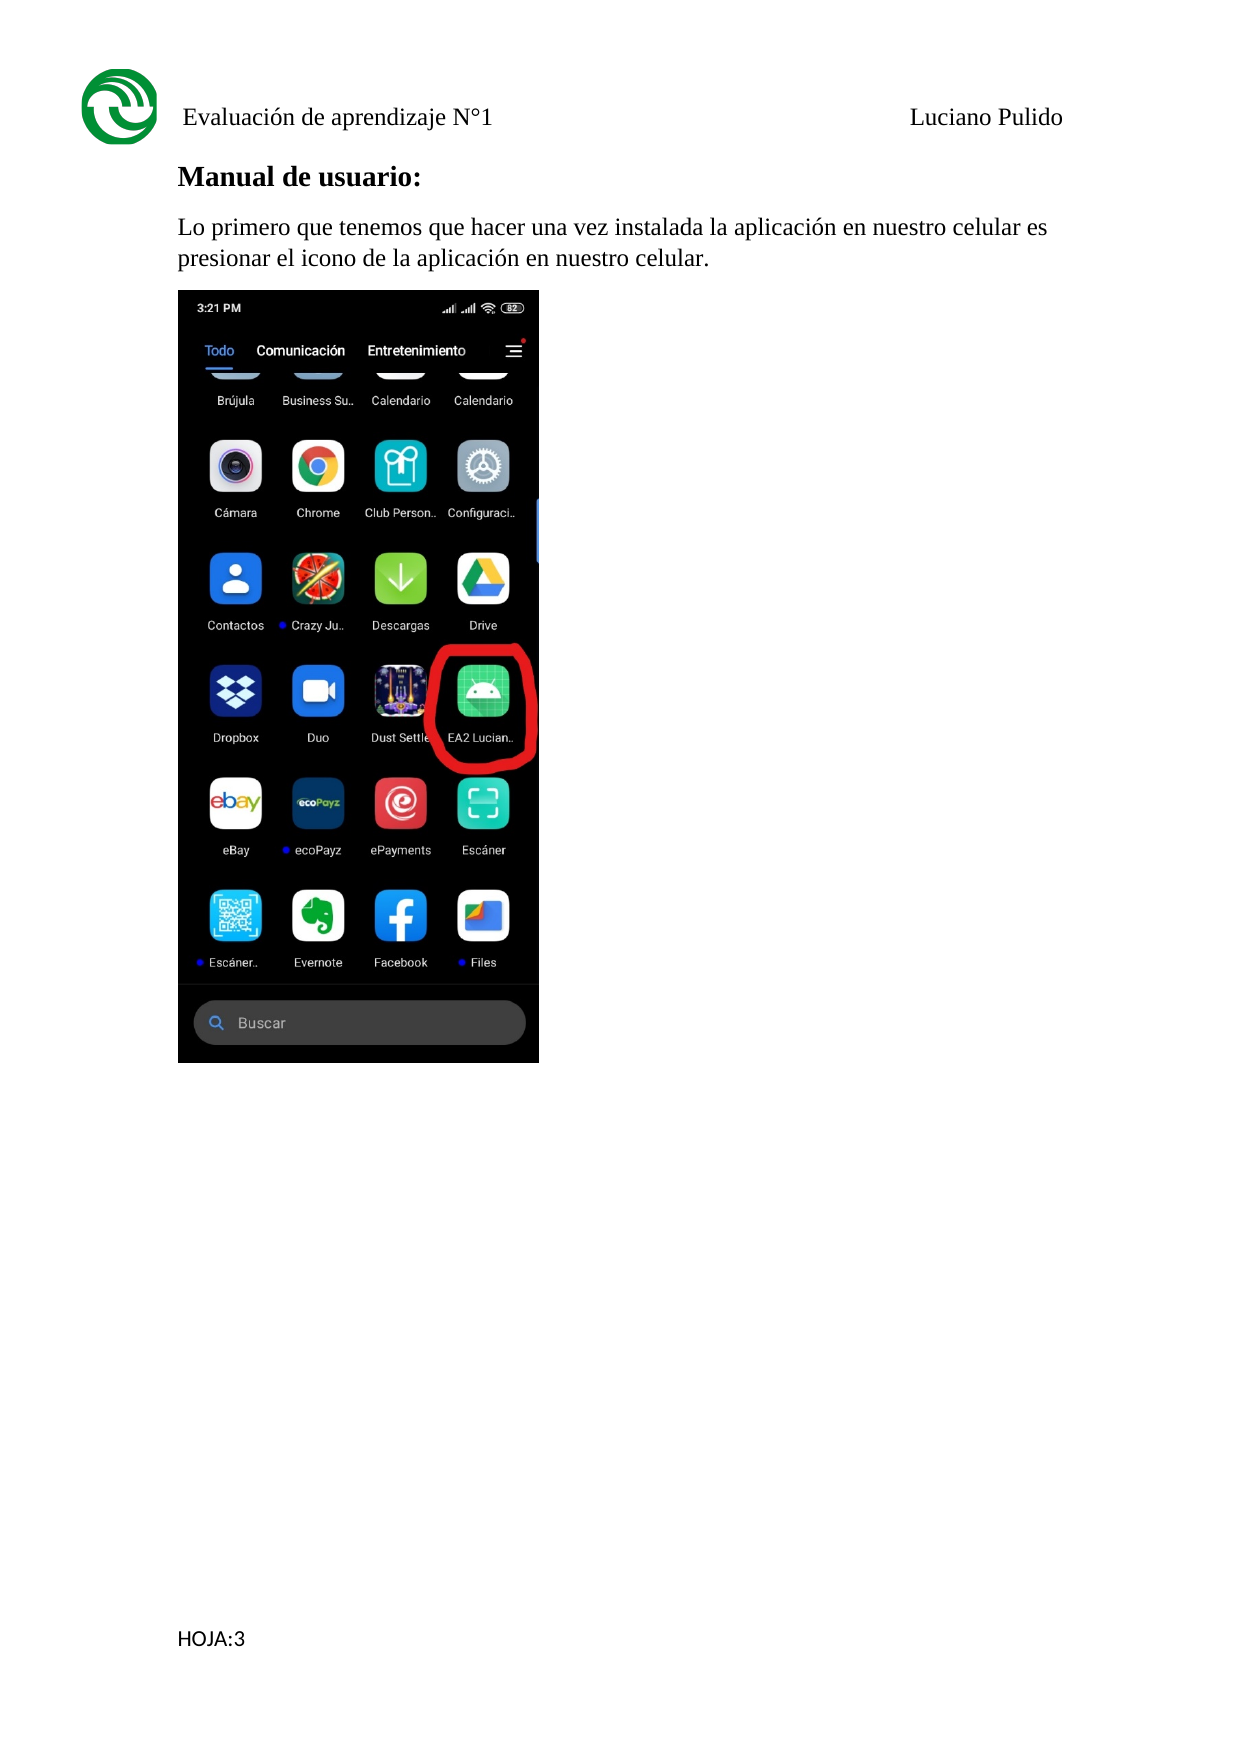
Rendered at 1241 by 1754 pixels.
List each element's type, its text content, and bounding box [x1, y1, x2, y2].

picture [176, 290, 539, 1058]
text Lo primero que tenemos que hacer una vez instalada la aplicación en nuestro celular es presionar el icono de la aplicación en nuestro celular. [177, 212, 1063, 272]
picture [81, 69, 157, 145]
text Manual de usuario: [177, 159, 1063, 193]
